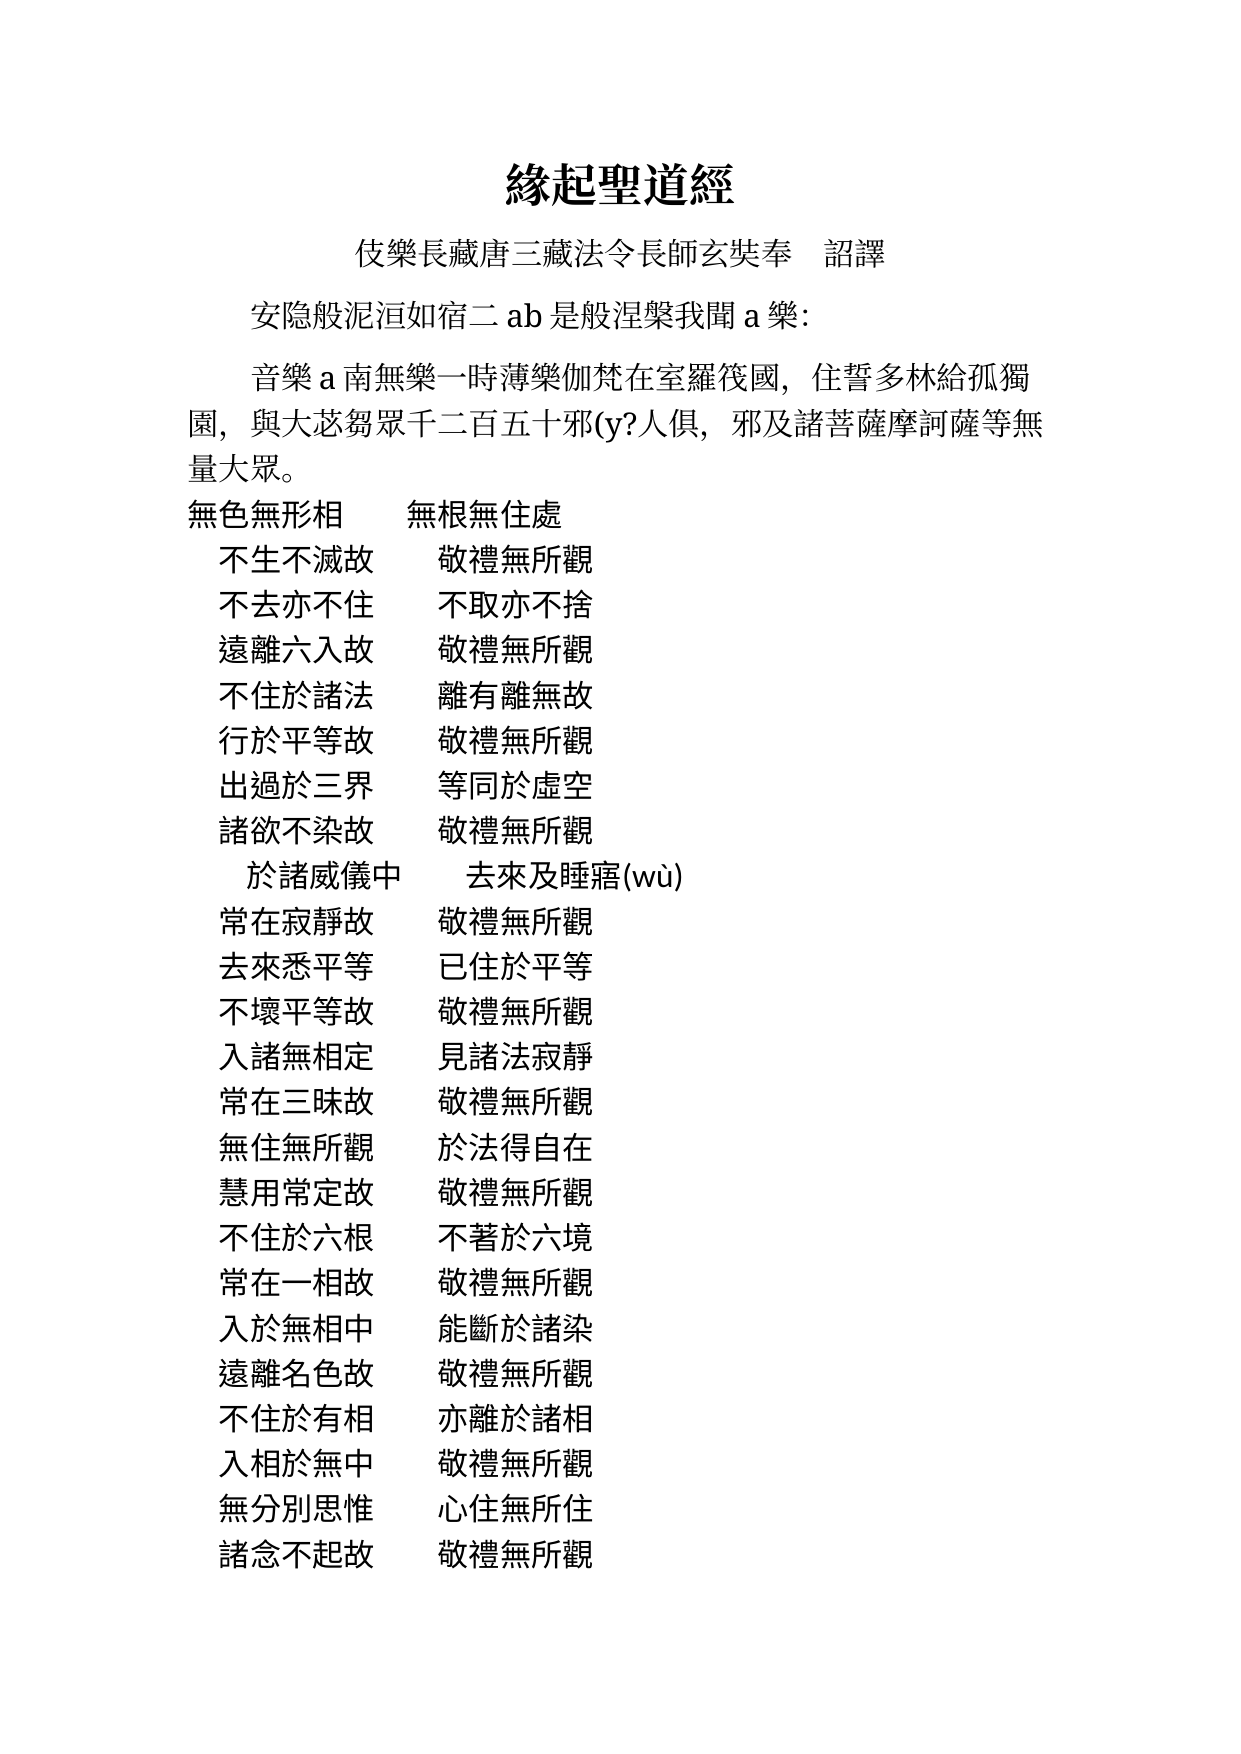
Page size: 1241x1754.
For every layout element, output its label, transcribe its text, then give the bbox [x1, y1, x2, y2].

text 伎樂長藏唐三藏法令長師玄奘奉 詔譯 [187, 228, 1053, 274]
text 緣起聖道經 [187, 166, 1053, 212]
text 音樂a南無樂一時薄樂伽梵在室羅筏國，住誓多林給孤獨園，與大苾芻眾千二百五十邪(y?人俱，邪及諸菩薩摩訶薩等無量大眾。 [187, 352, 1053, 490]
text 安隐般泥洹如宿二ab是般涅槃我聞a樂： [187, 290, 1053, 336]
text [187, 490, 1053, 1575]
